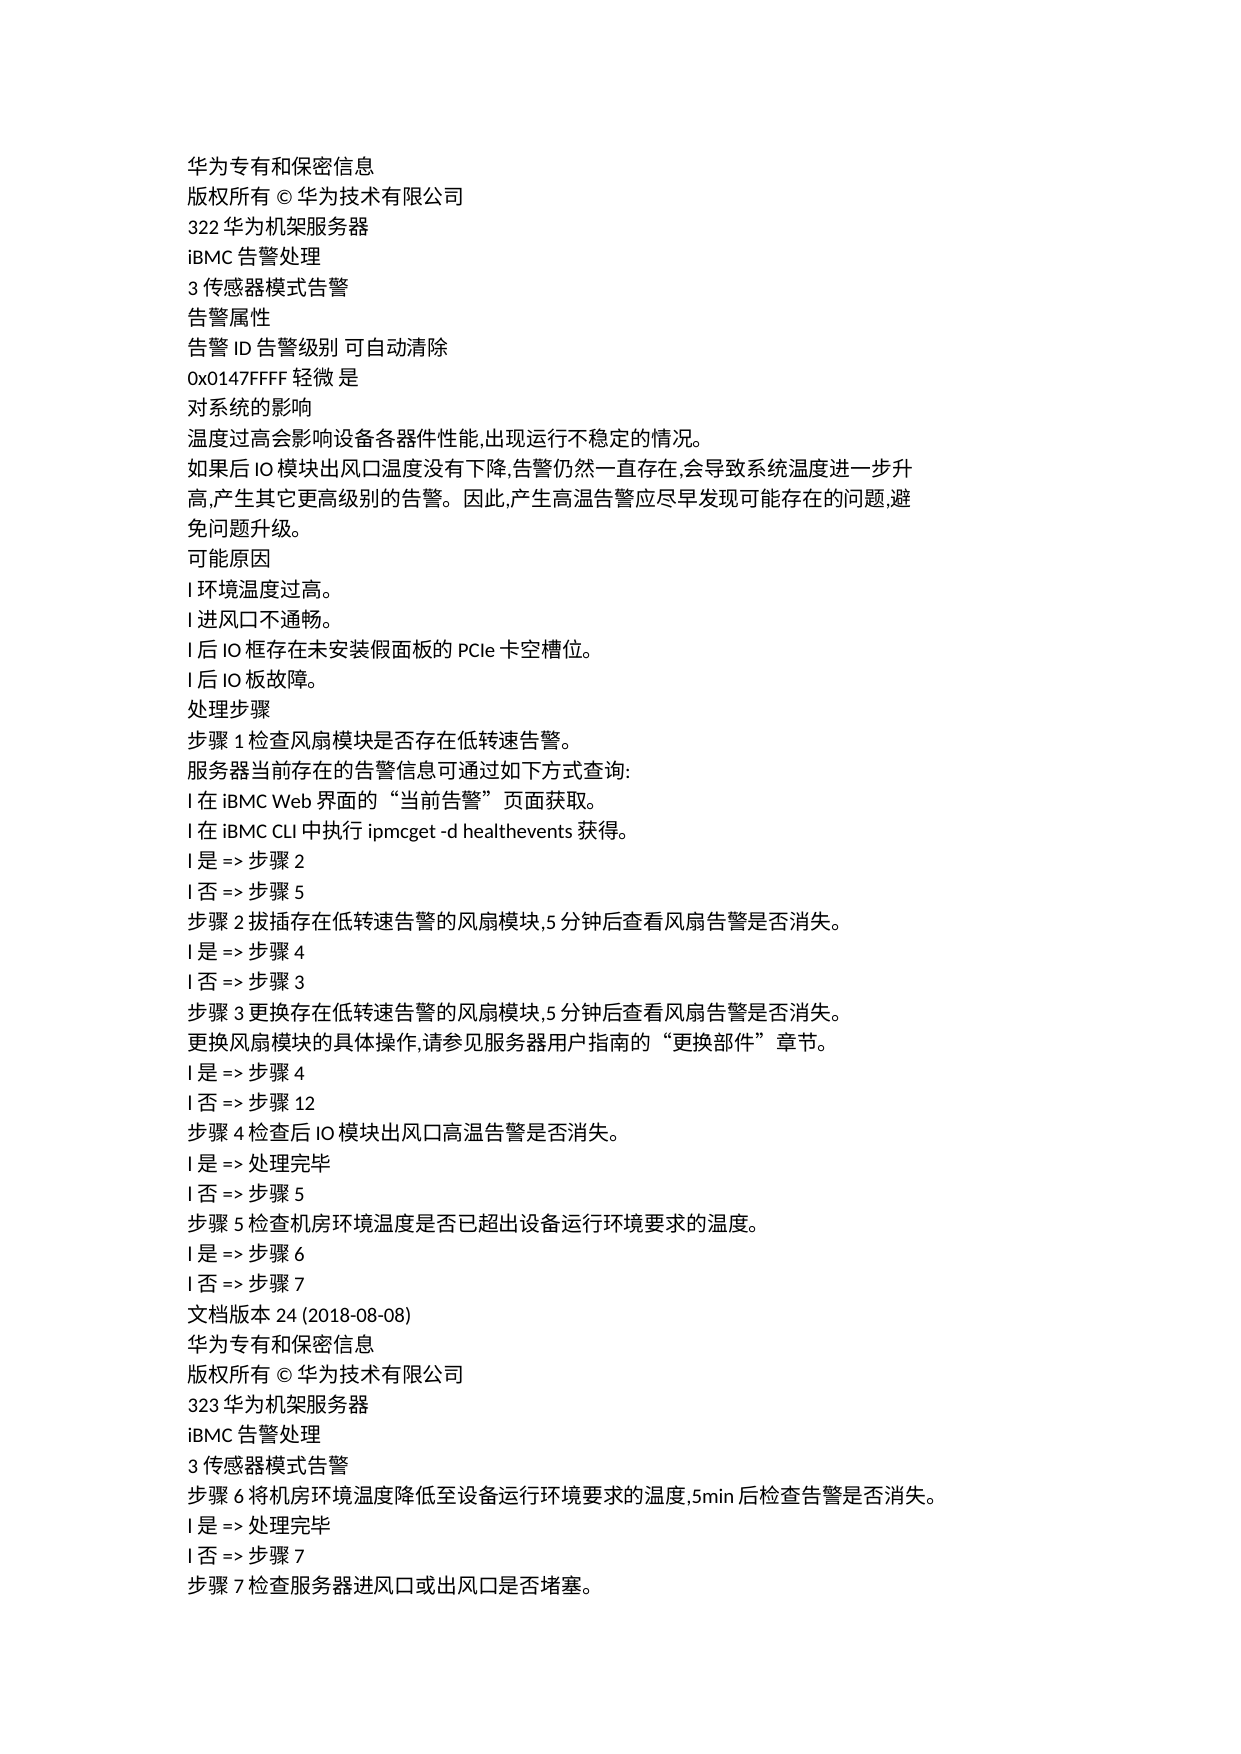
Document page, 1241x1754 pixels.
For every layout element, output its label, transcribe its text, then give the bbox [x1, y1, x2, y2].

text l 是 => 处理完毕 [187, 1147, 1053, 1177]
text 3 传感器模式告警 [187, 1449, 1053, 1479]
text 步骤1 检查风扇模块是否存在低转速告警。 [187, 724, 1053, 754]
text 温度过高会影响设备各器件性能,出现运行不稳定的情况。 [187, 422, 1053, 452]
text 告警ID 告警级别 可自动清除 [187, 331, 1053, 361]
text 步骤6 将机房环境温度降低至设备运行环境要求的温度,5min后检查告警是否消失。 [187, 1479, 1053, 1509]
text iBMC 告警处理 [187, 241, 1053, 271]
text l 环境温度过高。 [187, 573, 1053, 603]
text l 后IO板故障。 [187, 663, 1053, 694]
text 步骤2 拔插存在低转速告警的风扇模块,5分钟后查看风扇告警是否消失。 [187, 905, 1053, 935]
text 步骤7 检查服务器进风口或出风口是否堵塞。 [187, 1570, 1053, 1600]
text 322华为机架服务器 [187, 210, 1053, 241]
text iBMC 告警处理 [187, 1419, 1053, 1449]
text 高,产生其它更高级别的告警。因此,产生高温告警应尽早发现可能存在的问题,避 [187, 482, 1053, 512]
text 步骤5 检查机房环境温度是否已超出设备运行环境要求的温度。 [187, 1207, 1053, 1237]
text 步骤3 更换存在低转速告警的风扇模块,5分钟后查看风扇告警是否消失。 [187, 996, 1053, 1026]
text l 是 => 处理完毕 [187, 1509, 1053, 1539]
text 0x0147FFFF 轻微 是 [187, 361, 1053, 392]
text l 否 => 步骤12 [187, 1086, 1053, 1117]
text l 否 => 步骤3 [187, 966, 1053, 996]
text 步骤4 检查后IO模块出风口高温告警是否消失。 [187, 1117, 1053, 1147]
text 版权所有 © 华为技术有限公司 [187, 1358, 1053, 1388]
text 华为专有和保密信息 [187, 1328, 1053, 1358]
text 华为专有和保密信息 [187, 150, 1053, 180]
text l 否 => 步骤5 [187, 875, 1053, 905]
text 可能原因 [187, 543, 1053, 573]
text 323华为机架服务器 [187, 1388, 1053, 1419]
text l 是 => 步骤6 [187, 1237, 1053, 1268]
text l 否 => 步骤7 [187, 1268, 1053, 1298]
text 文档版本 24 (2018-08-08) [187, 1298, 1053, 1328]
text l 在iBMC Web界面的“当前告警”页面获取。 [187, 784, 1053, 814]
text l 是 => 步骤4 [187, 1056, 1053, 1086]
text 版权所有 © 华为技术有限公司 [187, 180, 1053, 210]
text l 是 => 步骤2 [187, 845, 1053, 875]
text l 后IO框存在未安装假面板的PCIe卡空槽位。 [187, 633, 1053, 663]
text 服务器当前存在的告警信息可通过如下方式查询: [187, 754, 1053, 784]
text 对系统的影响 [187, 392, 1053, 422]
text 处理步骤 [187, 694, 1053, 724]
text l 进风口不通畅。 [187, 603, 1053, 633]
text 更换风扇模块的具体操作,请参见服务器用户指南的“更换部件”章节。 [187, 1026, 1053, 1056]
text l 是 => 步骤4 [187, 935, 1053, 966]
text l 在iBMC CLI中执行ipmcget -d healthevents获得。 [187, 814, 1053, 845]
text 如果后IO模块出风口温度没有下降,告警仍然一直存在,会导致系统温度进一步升 [187, 452, 1053, 482]
text 免问题升级。 [187, 512, 1053, 543]
text 告警属性 [187, 301, 1053, 331]
text 3 传感器模式告警 [187, 271, 1053, 301]
text l 否 => 步骤7 [187, 1539, 1053, 1570]
text l 否 => 步骤5 [187, 1177, 1053, 1207]
